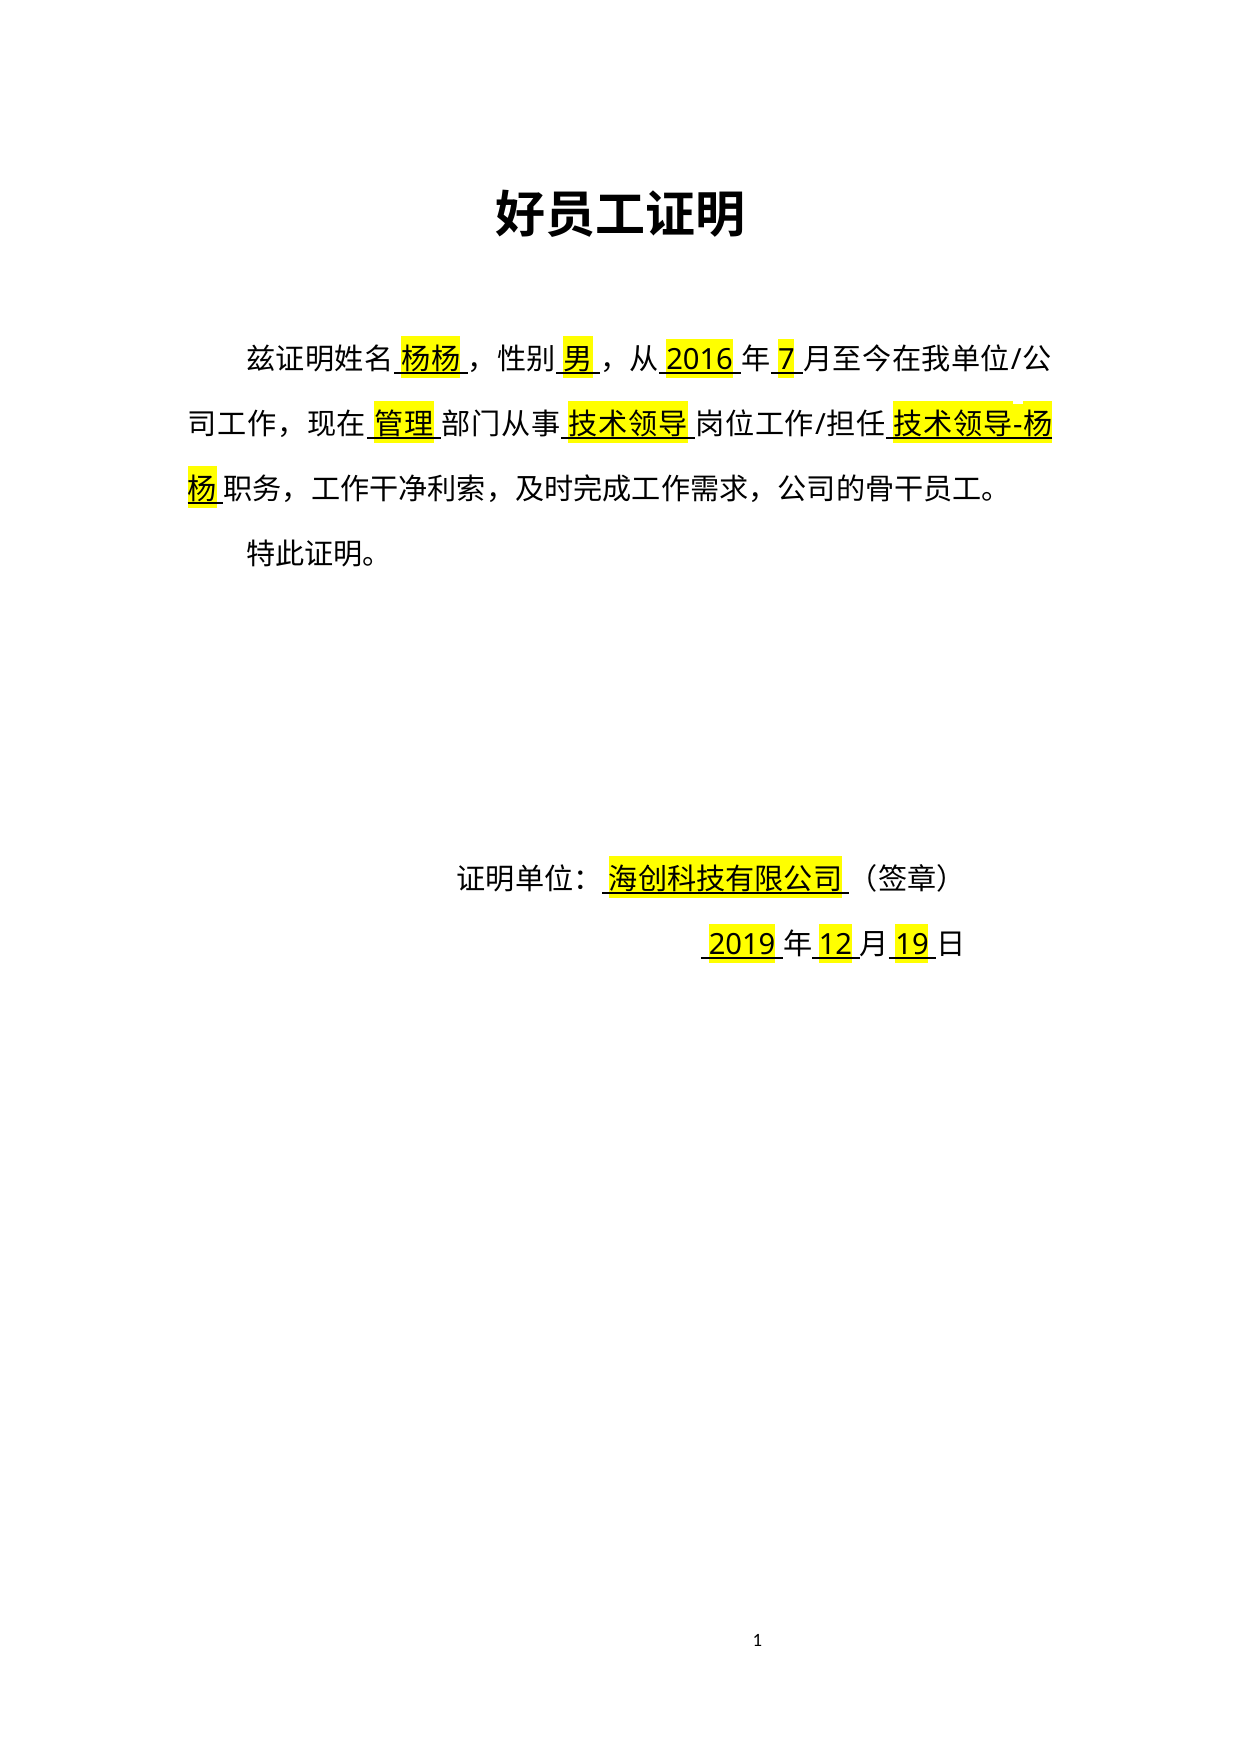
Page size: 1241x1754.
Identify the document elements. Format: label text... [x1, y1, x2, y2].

text 好员工证明 [187, 162, 1053, 259]
text 兹证明姓名 杨杨 ，性别 男 ，从 2016 年 7 月至今在我单位/公司工作，现在 管理 部门从事 技术领导 岗位工作/担任 技术领导-杨杨 职务，工作干净利索，及时完成工作需求，公司的骨干员工。 [187, 324, 1053, 519]
text 2019 年 12 月 19 日 [187, 909, 965, 974]
text 特此证明。 [187, 519, 1053, 584]
text 证明单位： 海创科技有限公司 （签章） [187, 844, 965, 909]
